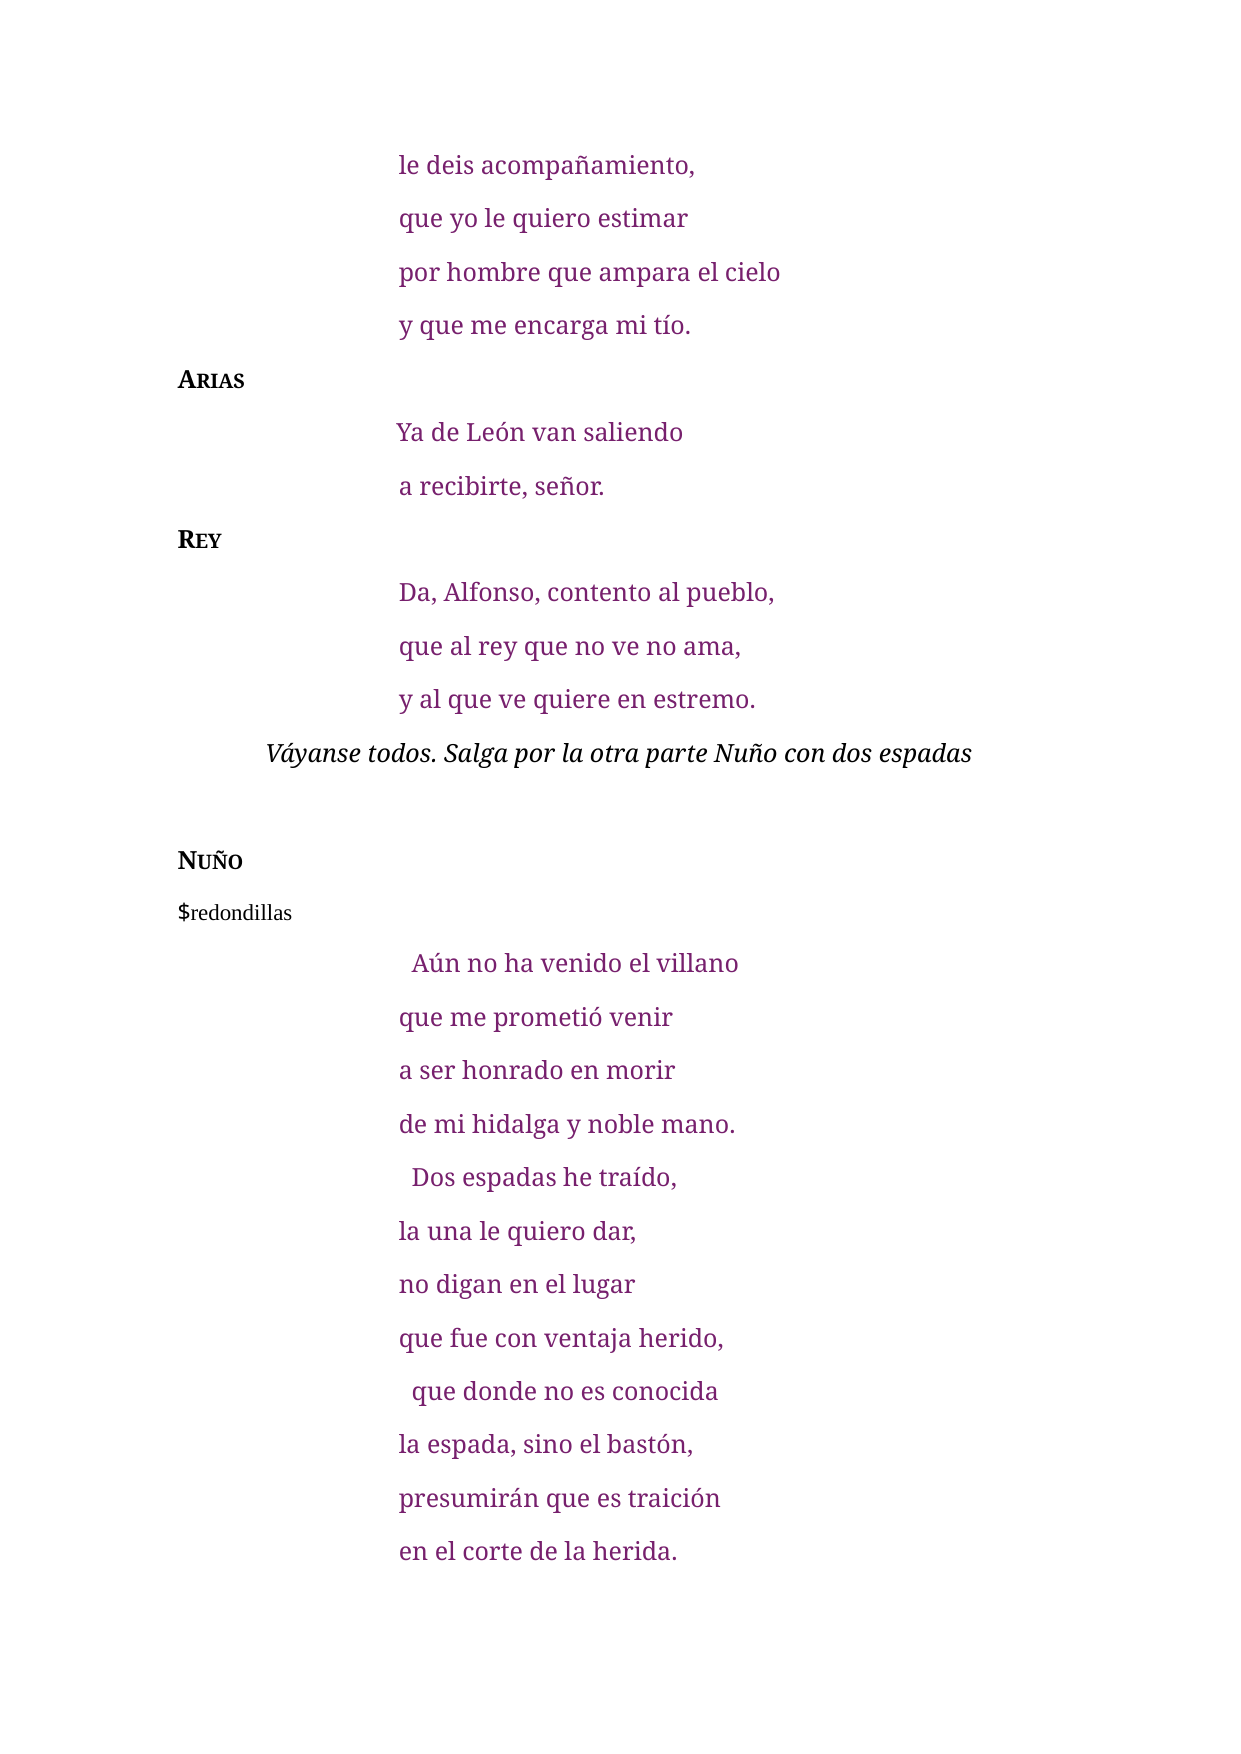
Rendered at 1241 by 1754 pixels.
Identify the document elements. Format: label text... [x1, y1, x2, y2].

text que fue con ventaja herido, [177, 1320, 1063, 1354]
text en el corte de la herida. [177, 1534, 1063, 1568]
text por hombre que ampara el cielo [177, 254, 1063, 288]
text y al que ve quiere en estremo. [177, 682, 1063, 716]
text Aún no ha venido el villano [177, 946, 1063, 980]
text Arias [177, 361, 1063, 395]
text presumirán que es traición [177, 1481, 1063, 1514]
text Ya de León van saliendo [177, 415, 1063, 449]
text Da, Alfonso, contento al pueblo, [177, 575, 1063, 609]
text la una le quiero dar, [177, 1213, 1063, 1247]
text de mi hidalga y noble mano. [177, 1106, 1063, 1141]
text no digan en el lugar [177, 1267, 1063, 1301]
text que yo le quiero estimar [177, 201, 1063, 235]
text Nuño [177, 842, 1063, 876]
text a recibirte, señor. [177, 468, 1063, 502]
text a ser honrado en morir [177, 1053, 1063, 1087]
text la espada, sino el bastón, [177, 1427, 1063, 1461]
text que al rey que no ve no ama, [177, 628, 1063, 663]
text $redondillas [177, 896, 1063, 927]
text Rey [177, 522, 1063, 556]
text Váyanse todos. Salga por la otra parte Nuño con dos espadas [177, 735, 1063, 769]
text que me prometió venir [177, 999, 1063, 1034]
text que donde no es conocida [177, 1374, 1063, 1408]
text Dos espadas he traído, [177, 1160, 1063, 1194]
text y que me encarga mi tío. [177, 308, 1063, 342]
text le deis acompañamiento, [177, 148, 1063, 182]
